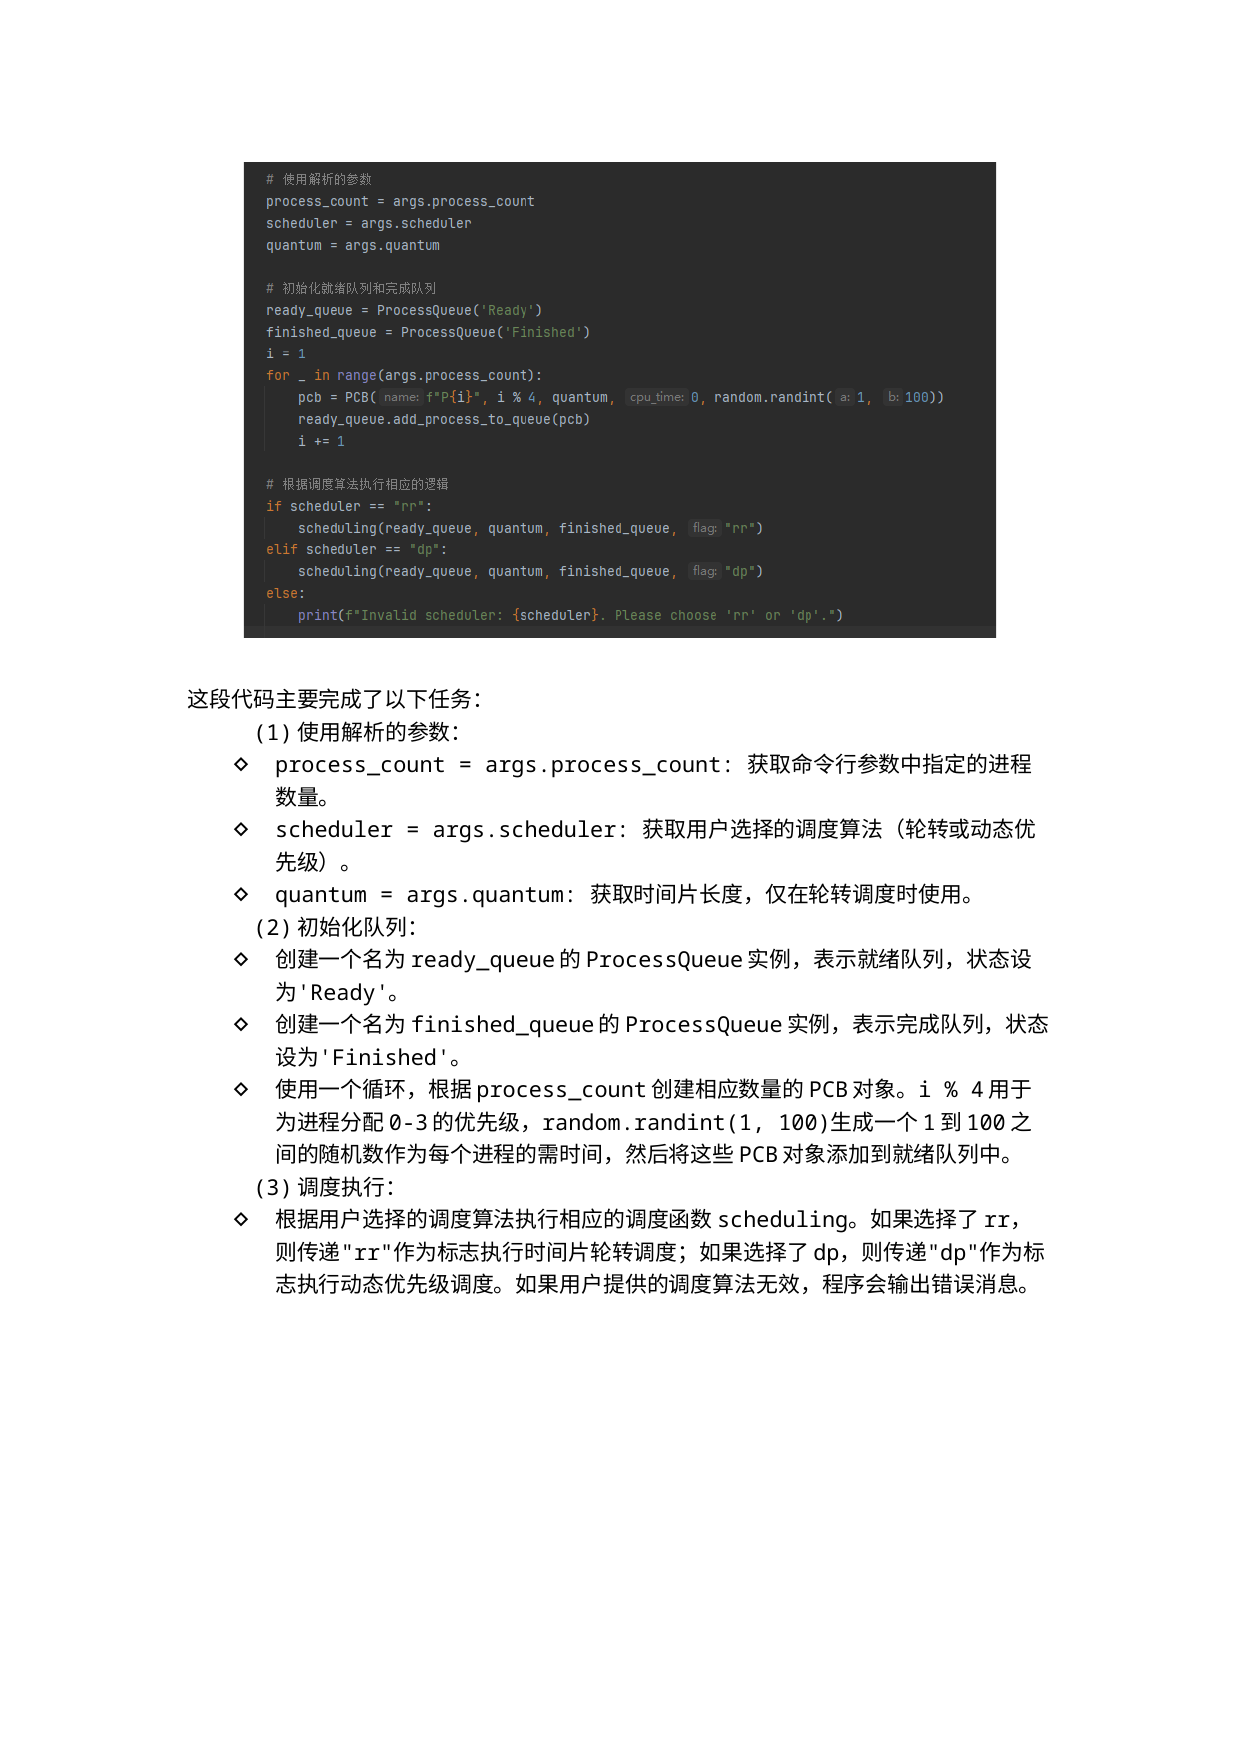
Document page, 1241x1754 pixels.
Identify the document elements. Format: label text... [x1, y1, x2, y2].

list process_count = args.process_count: 获取命令行参数中指定的进程数量。 [231, 747, 1053, 812]
picture [243, 162, 997, 638]
list 使用解析的参数： [253, 714, 1053, 747]
list 创建一个名为ready_queue的ProcessQueue实例，表示就绪队列，状态设为'Ready'。 [231, 942, 1053, 1007]
list scheduler = args.scheduler: 获取用户选择的调度算法（轮转或动态优先级）。 [231, 812, 1053, 877]
list 根据用户选择的调度算法执行相应的调度函数scheduling。如果选择了rr，则传递"rr"作为标志执行时间片轮转调度；如果选择了dp，则传递"dp"作为标志执行动态优先级调度。如果用户提供的调度算法无效，程序会输出错误消息。 [231, 1202, 1053, 1299]
list 使用一个循环，根据process_count创建相应数量的PCB对象。i % 4用于为进程分配0-3的优先级，random.randint(1, 100)生成一个1到100之间的随机数作为每个进程的需时间，然后将这些PCB对象添加到就绪队列中。 [231, 1072, 1053, 1169]
list 调度执行： [253, 1169, 1053, 1202]
list 创建一个名为finished_queue的ProcessQueue实例，表示完成队列，状态设为'Finished'。 [231, 1007, 1053, 1072]
list quantum = args.quantum: 获取时间片长度，仅在轮转调度时使用。 [231, 877, 1053, 909]
text 这段代码主要完成了以下任务： [187, 682, 1053, 714]
list 初始化队列： [253, 909, 1053, 942]
